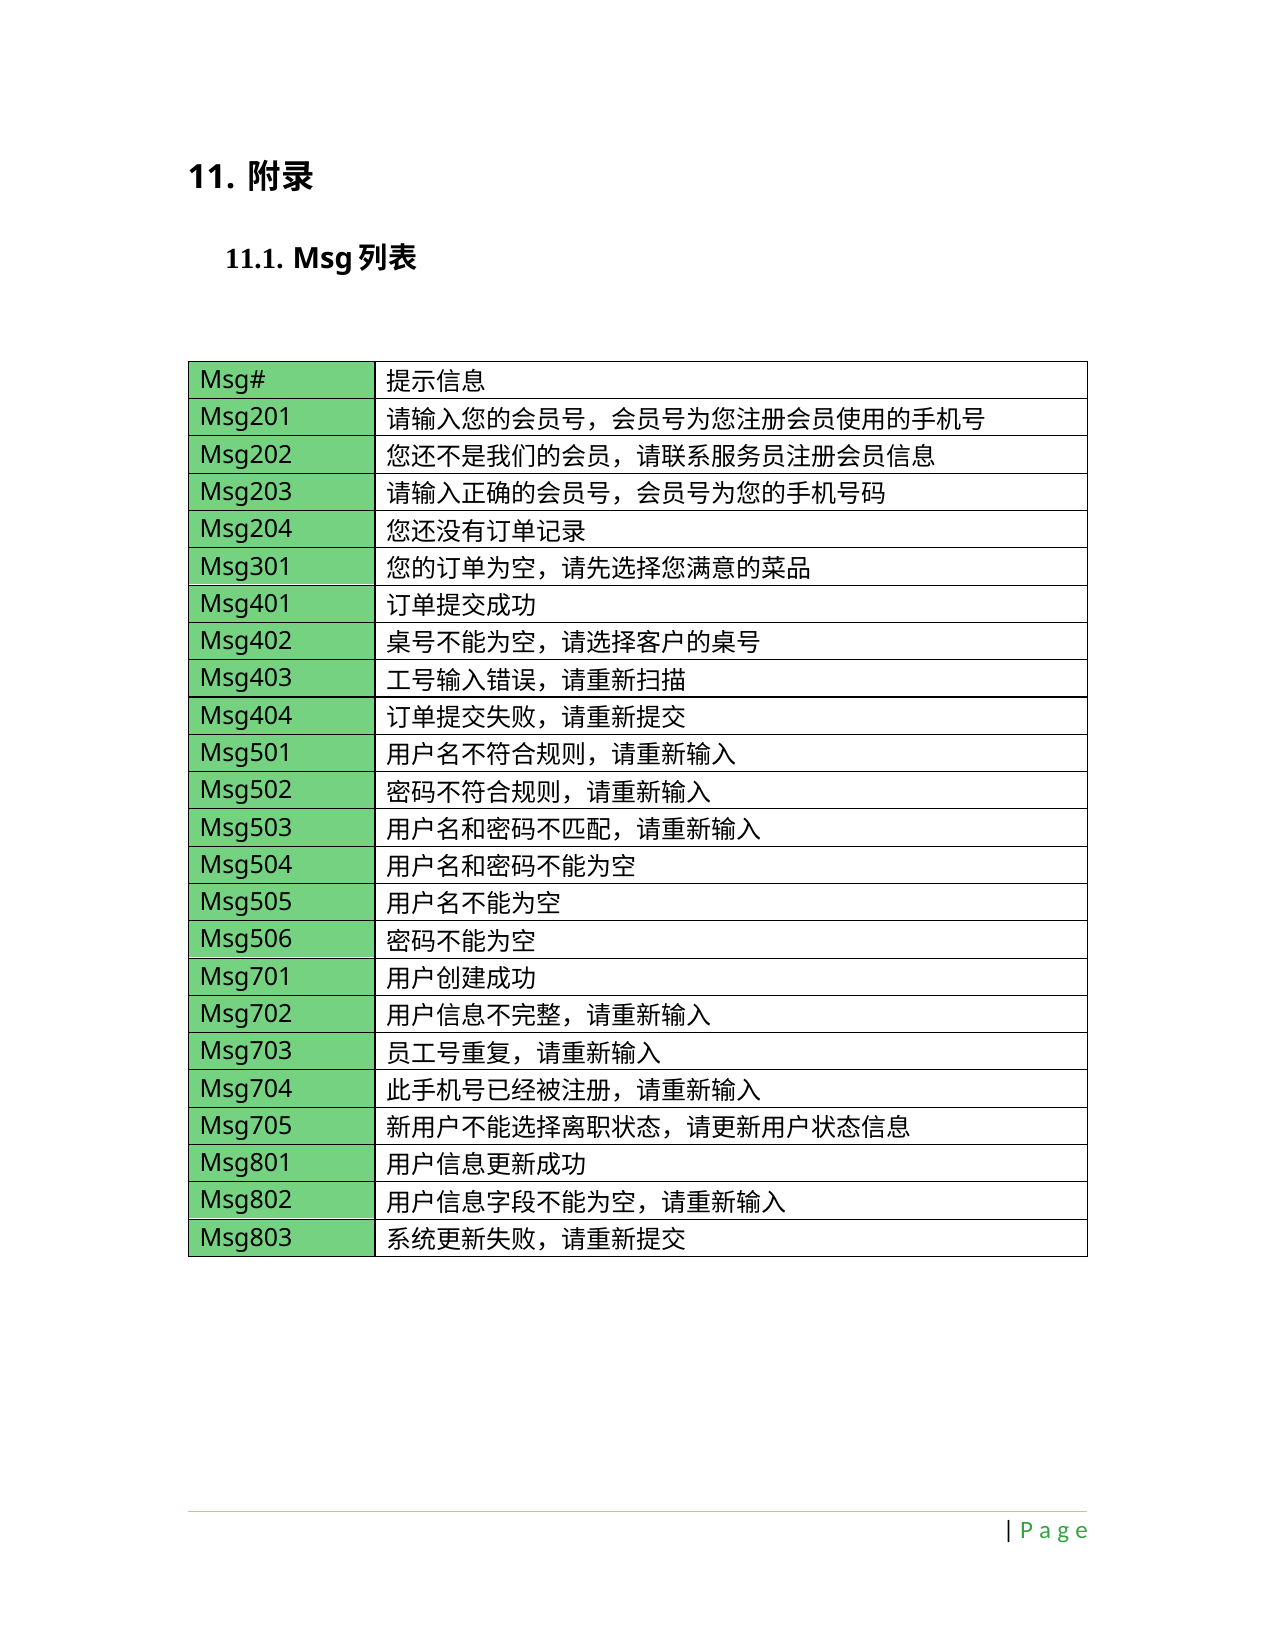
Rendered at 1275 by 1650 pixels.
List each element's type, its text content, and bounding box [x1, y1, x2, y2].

table_header Msg# [189, 362, 374, 398]
table_cell Msg502 [189, 772, 374, 808]
table_cell 用户名和密码不匹配，请重新输入 [376, 809, 1087, 846]
table_cell 密码不能为空 [376, 921, 1087, 957]
table_cell Msg203 [189, 474, 374, 510]
table_cell 系统更新失败，请重新提交 [376, 1220, 1087, 1256]
table_cell 用户信息不完整，请重新输入 [376, 996, 1087, 1032]
table_cell 用户名不符合规则，请重新输入 [376, 735, 1087, 771]
table_cell Msg404 [189, 698, 374, 734]
table_cell 用户创建成功 [376, 959, 1087, 995]
table_cell Msg705 [189, 1108, 374, 1144]
table_cell 用户信息更新成功 [376, 1145, 1087, 1181]
table_cell Msg201 [189, 399, 374, 435]
table_cell 请输入您的会员号，会员号为您注册会员使用的手机号 [376, 399, 1087, 435]
table_cell Msg506 [189, 921, 374, 957]
table_cell 用户名不能为空 [376, 884, 1087, 920]
table_cell 员工号重复，请重新输入 [376, 1033, 1087, 1069]
table_cell Msg204 [189, 511, 374, 547]
table_cell Msg504 [189, 847, 374, 883]
subtitle 附录 [187, 150, 1087, 198]
table_cell 用户名和密码不能为空 [376, 847, 1087, 883]
table_cell 此手机号已经被注册，请重新输入 [376, 1070, 1087, 1107]
table_cell Msg802 [189, 1182, 374, 1218]
table_cell Msg803 [189, 1220, 374, 1256]
table_cell Msg801 [189, 1145, 374, 1181]
table_cell 请输入正确的会员号，会员号为您的手机号码 [376, 474, 1087, 510]
table_cell 密码不符合规则，请重新输入 [376, 772, 1087, 808]
table_cell Msg503 [189, 809, 374, 846]
table_cell Msg702 [189, 996, 374, 1032]
table_cell Msg403 [189, 660, 374, 696]
table_cell 您还没有订单记录 [376, 511, 1087, 547]
table_cell Msg501 [189, 735, 374, 771]
table_cell 用户信息字段不能为空，请重新输入 [376, 1182, 1087, 1218]
table_cell 新用户不能选择离职状态，请更新用户状态信息 [376, 1108, 1087, 1144]
table_cell Msg703 [189, 1033, 374, 1069]
table_cell 桌号不能为空，请选择客户的桌号 [376, 623, 1087, 659]
subtitle Msg列表 [225, 235, 1087, 277]
table_cell 您还不是我们的会员，请联系服务员注册会员信息 [376, 436, 1087, 473]
table_cell 订单提交失败，请重新提交 [376, 698, 1087, 734]
table_cell Msg704 [189, 1070, 374, 1107]
table_cell Msg401 [189, 586, 374, 622]
table_cell Msg505 [189, 884, 374, 920]
table_cell Msg301 [189, 548, 374, 584]
table_cell 订单提交成功 [376, 586, 1087, 622]
table_cell Msg402 [189, 623, 374, 659]
table_cell Msg202 [189, 436, 374, 473]
table_header 提示信息 [376, 362, 1087, 398]
table_cell 工号输入错误，请重新扫描 [376, 660, 1087, 696]
table_cell Msg701 [189, 959, 374, 995]
table_cell 您的订单为空，请先选择您满意的菜品 [376, 548, 1087, 584]
